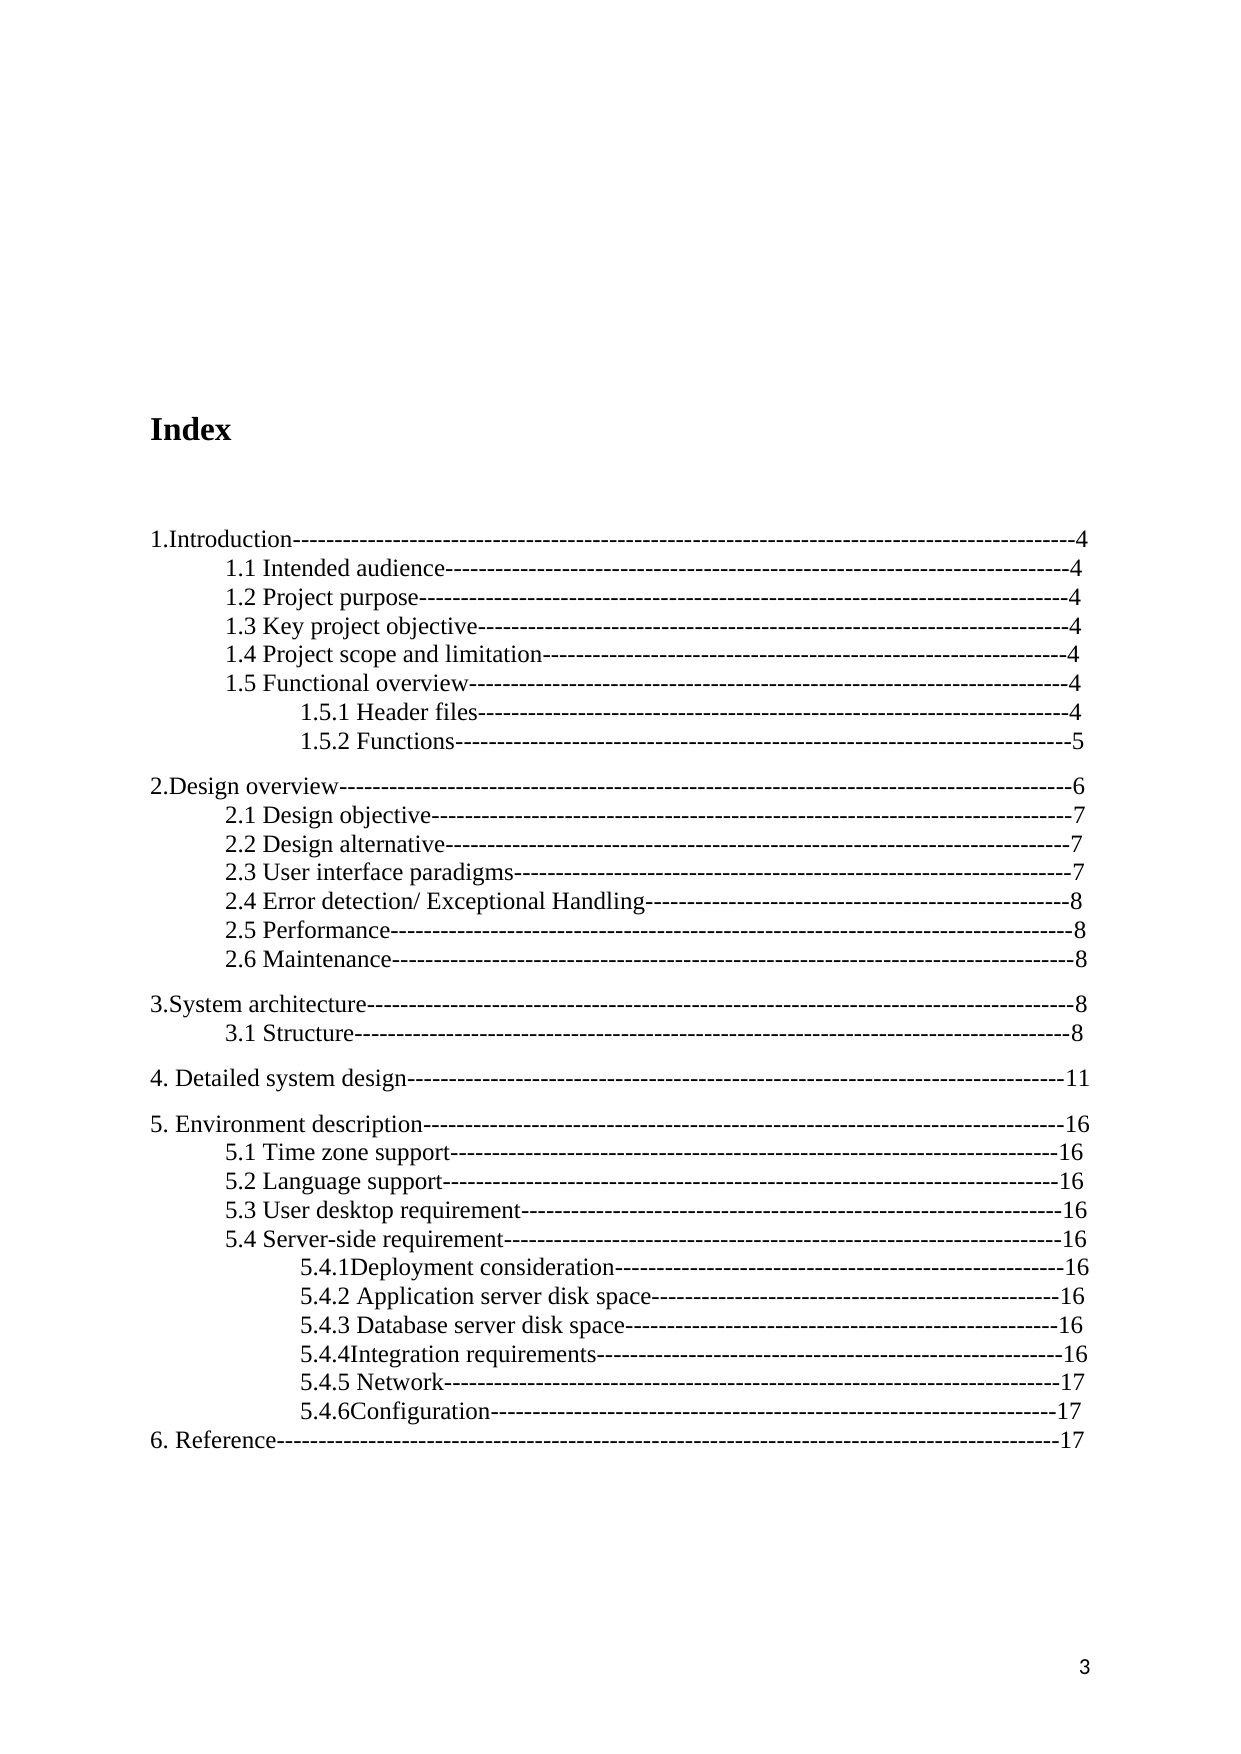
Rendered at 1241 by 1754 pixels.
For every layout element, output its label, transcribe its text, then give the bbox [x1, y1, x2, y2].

text 2.5 Performance----------------------------------------------------------------------------------8 [150, 915, 1090, 944]
text 1.5 Functional overview------------------------------------------------------------------------4 [150, 668, 1090, 697]
text 1.2 Project purpose------------------------------------------------------------------------------4 [150, 582, 1090, 611]
text 5.1 Time zone support-------------------------------------------------------------------------16 [150, 1137, 1090, 1166]
text 1.5.2 Functions--------------------------------------------------------------------------5 [150, 726, 1090, 754]
text 4. Detailed system design-------------------------------------------------------------------------------11 [150, 1063, 1090, 1092]
text 1.3 Key project objective-----------------------------------------------------------------------4 [150, 611, 1090, 639]
text 2.6 Maintenance----------------------------------------------------------------------------------8 [150, 944, 1090, 972]
text 5.4.1Deployment consideration------------------------------------------------------16 [150, 1252, 1090, 1281]
text 6. Reference----------------------------------------------------------------------------------------------17 [150, 1425, 1090, 1454]
text 3.System architecture-------------------------------------------------------------------------------------8 [150, 989, 1090, 1018]
text 1.Introduction----------------------------------------------------------------------------------------------4 [150, 524, 1090, 553]
text 1.1 Intended audience---------------------------------------------------------------------------4 [150, 553, 1090, 582]
text 2.4 Error detection/ Exceptional Handling---------------------------------------------------8 [150, 886, 1090, 915]
text Index [150, 409, 1090, 448]
text 5.2 Language support--------------------------------------------------------------------------16 [150, 1166, 1090, 1195]
text 2.3 User interface paradigms-------------------------------------------------------------------7 [150, 857, 1090, 886]
text 5. Environment description-----------------------------------------------------------------------------16 [150, 1109, 1090, 1137]
text 5.4.6Configuration--------------------------------------------------------------------17 [150, 1396, 1090, 1425]
text 3.1 Structure--------------------------------------------------------------------------------------8 [150, 1018, 1090, 1047]
text 5.3 User desktop requirement-----------------------------------------------------------------16 [150, 1195, 1090, 1224]
text 5.4 Server-side requirement-------------------------------------------------------------------16 [150, 1224, 1090, 1252]
text 1.5.1 Header files-----------------------------------------------------------------------4 [150, 697, 1090, 726]
text 5.4.4Integration requirements--------------------------------------------------------16 [150, 1339, 1090, 1367]
text 5.4.5 Network--------------------------------------------------------------------------17 [150, 1367, 1090, 1396]
text 5.4.2 Application server disk space-------------------------------------------------16 [150, 1281, 1090, 1310]
text 2.2 Design alternative---------------------------------------------------------------------------7 [150, 829, 1090, 857]
text 2.1 Design objective-----------------------------------------------------------------------------7 [150, 800, 1090, 829]
text 5.4.3 Database server disk space----------------------------------------------------16 [150, 1310, 1090, 1339]
text 2.Design overview----------------------------------------------------------------------------------------6 [150, 771, 1090, 800]
text 1.4 Project scope and limitation---------------------------------------------------------------4 [150, 639, 1090, 668]
